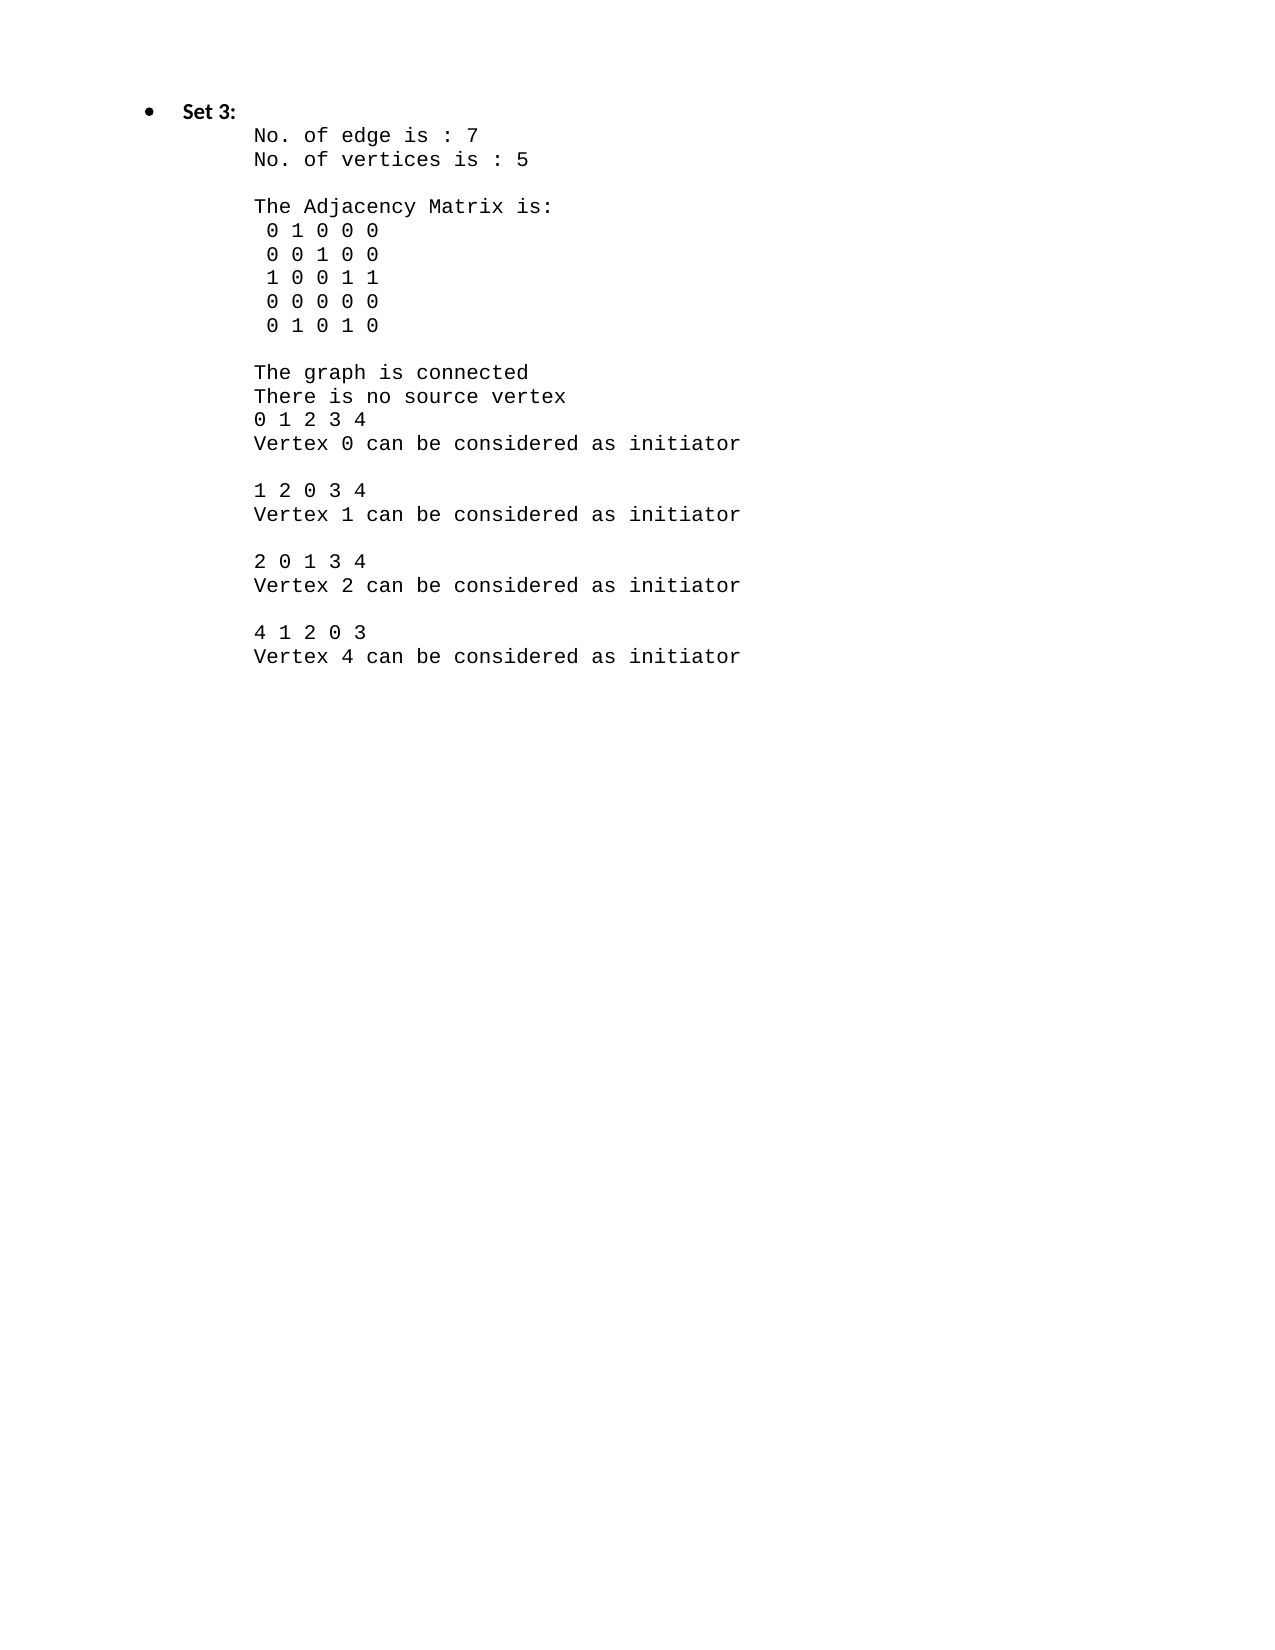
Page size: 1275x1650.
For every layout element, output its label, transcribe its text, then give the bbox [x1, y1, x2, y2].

text Vertex 2 can be considered as initiator [253, 575, 1181, 598]
text Vertex 1 can be considered as initiator [253, 504, 1181, 527]
text The Adjacency Matrix is: [253, 196, 1181, 220]
text There is no source vertex [253, 386, 1181, 409]
text 2 0 1 3 4 [253, 551, 1181, 575]
text 0 1 0 1 0 [253, 315, 1181, 338]
text 1 0 0 1 1 [253, 267, 1181, 291]
text 0 1 2 3 4 [253, 409, 1181, 433]
text No. of edge is : 7 [253, 126, 1181, 149]
text 0 0 1 0 0 [253, 244, 1181, 267]
text 0 1 0 0 0 [253, 220, 1181, 244]
text Vertex 0 can be considered as initiator [253, 433, 1181, 457]
text 1 2 0 3 4 [253, 480, 1181, 504]
text 4 1 2 0 3 [253, 622, 1181, 646]
text No. of vertices is : 5 [253, 149, 1181, 173]
text The graph is connected [253, 362, 1181, 386]
text Vertex 4 can be considered as initiator [253, 646, 1181, 669]
list Set 3: [145, 97, 1181, 126]
text 0 0 0 0 0 [253, 291, 1181, 315]
